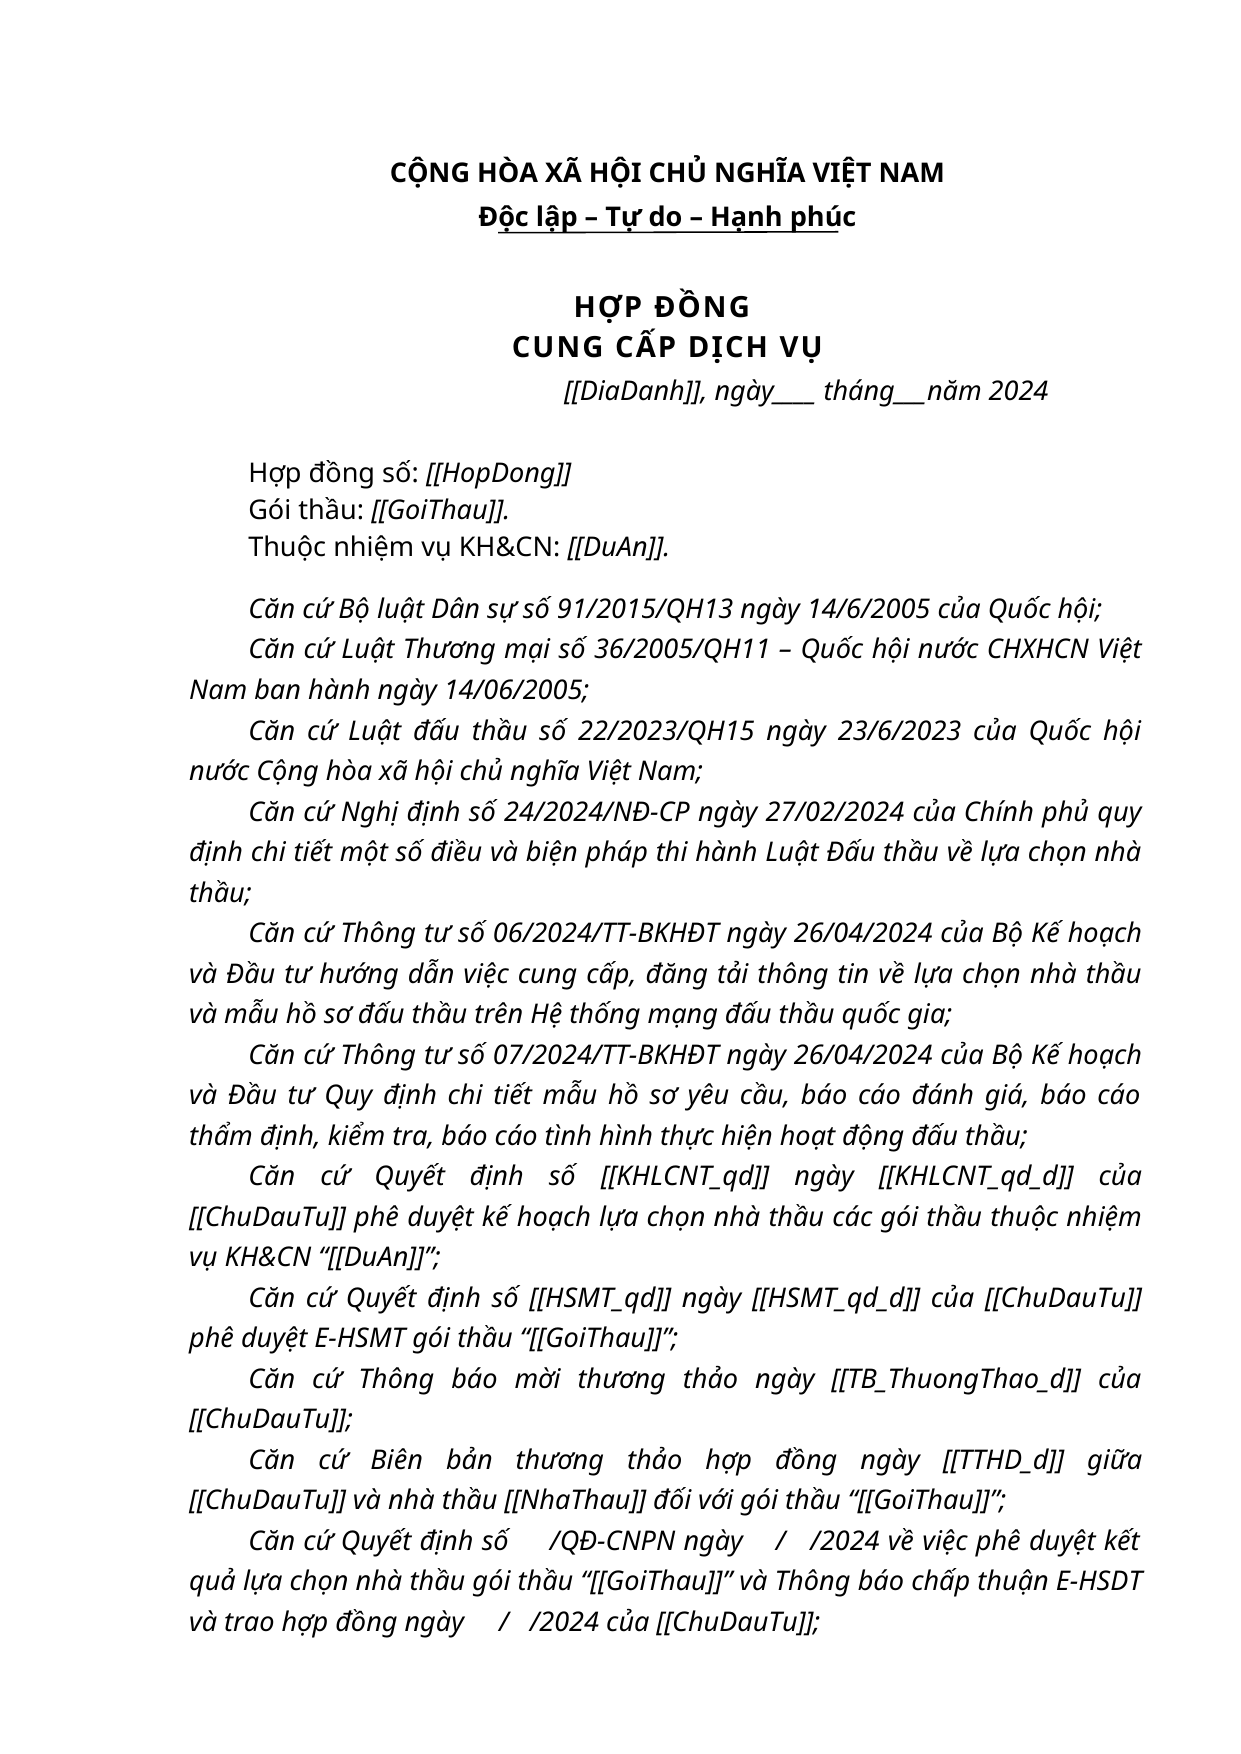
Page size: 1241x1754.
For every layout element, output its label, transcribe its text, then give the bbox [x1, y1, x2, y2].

text Độc lập – Tự do – Hạnh phúc [189, 197, 1146, 234]
text Căn cứ Thông tư số 07/2024/TT-BKHĐT ngày 26/04/2024 của Bộ Kế hoạch và Đầu tư Quy định chi tiết mẫu hồ sơ yêu cầu, báo cáo đánh giá, báo cáo thẩm định, kiểm tra, báo cáo tình hình thực hiện hoạt động đấu thầu; [189, 1035, 1146, 1153]
text Căn cứ Thông báo mời thương thảo ngày [[TB_ThuongThao_d]] của [[ChuDauTu]]; [189, 1359, 1146, 1437]
text Căn cứ Quyết định số [[KHLCNT_qd]] ngày [[KHLCNT_qd_d]] của [[ChuDauTu]] phê duyệt kế hoạch lựa chọn nhà thầu các gói thầu thuộc nhiệm vụ KH&CN “[[DuAn]]”; [189, 1157, 1146, 1274]
text Căn cứ Nghị định số 24/2024/NĐ-CP ngày 27/02/2024 của Chính phủ quy định chi tiết một số điều và biện pháp thi hành Luật Đấu thầu về lựa chọn nhà thầu; [189, 792, 1146, 910]
text Thuộc nhiệm vụ KH&CN: [[DuAn]]. [189, 527, 1146, 564]
text Căn cứ Thông tư số 06/2024/TT-BKHĐT ngày 26/04/2024 của Bộ Kế hoạch và Đầu tư hướng dẫn việc cung cấp, đăng tải thông tin về lựa chọn nhà thầu và mẫu hồ sơ đấu thầu trên Hệ thống mạng đấu thầu quốc gia; [189, 913, 1146, 1031]
text Căn cứ Luật đấu thầu số 22/2023/QH15 ngày 23/6/2023 của Quốc hội nước Cộng hòa xã hội chủ nghĩa Việt Nam; [189, 711, 1146, 788]
text Căn cứ Quyết định số /QĐ-CNPN ngày / /2024 về việc phê duyệt kết quả lựa chọn nhà thầu gói thầu “[[GoiThau]]” và Thông báo chấp thuận E-HSDT và trao hợp đồng ngày / /2024 của [[ChuDauTu]]; [189, 1521, 1146, 1639]
text HỢP ĐỒNG CUNG CẤP DỊCH VỤ [189, 286, 1146, 366]
text Căn cứ Bộ luật Dân sự số 91/2015/QH13 ngày 14/6/2005 của Quốc hội; [189, 589, 1146, 626]
text Căn cứ Biên bản thương thảo hợp đồng ngày [[TTHD_d]] giữa [[ChuDauTu]] và nhà thầu [[NhaThau]] đối với gói thầu “[[GoiThau]]”; [189, 1440, 1146, 1518]
text CỘNG HÒA XÃ HỘI CHỦ NGHĨA VIỆT NAM [189, 154, 1146, 191]
text Căn cứ Quyết định số [[HSMT_qd]] ngày [[HSMT_qd_d]] của [[ChuDauTu]] phê duyệt E-HSMT gói thầu “[[GoiThau]]”; [189, 1278, 1146, 1356]
text Gói thầu: [[GoiThau]]. [189, 491, 1146, 527]
text Hợp đồng số: [[HopDong]] [248, 454, 1146, 491]
text [[DiaDanh]], ngày____ tháng___năm 2024 [564, 372, 1146, 409]
text Căn cứ Luật Thương mại số 36/2005/QH11 – Quốc hội nước CHXHCN Việt Nam ban hành ngày 14/06/2005; [189, 630, 1146, 707]
